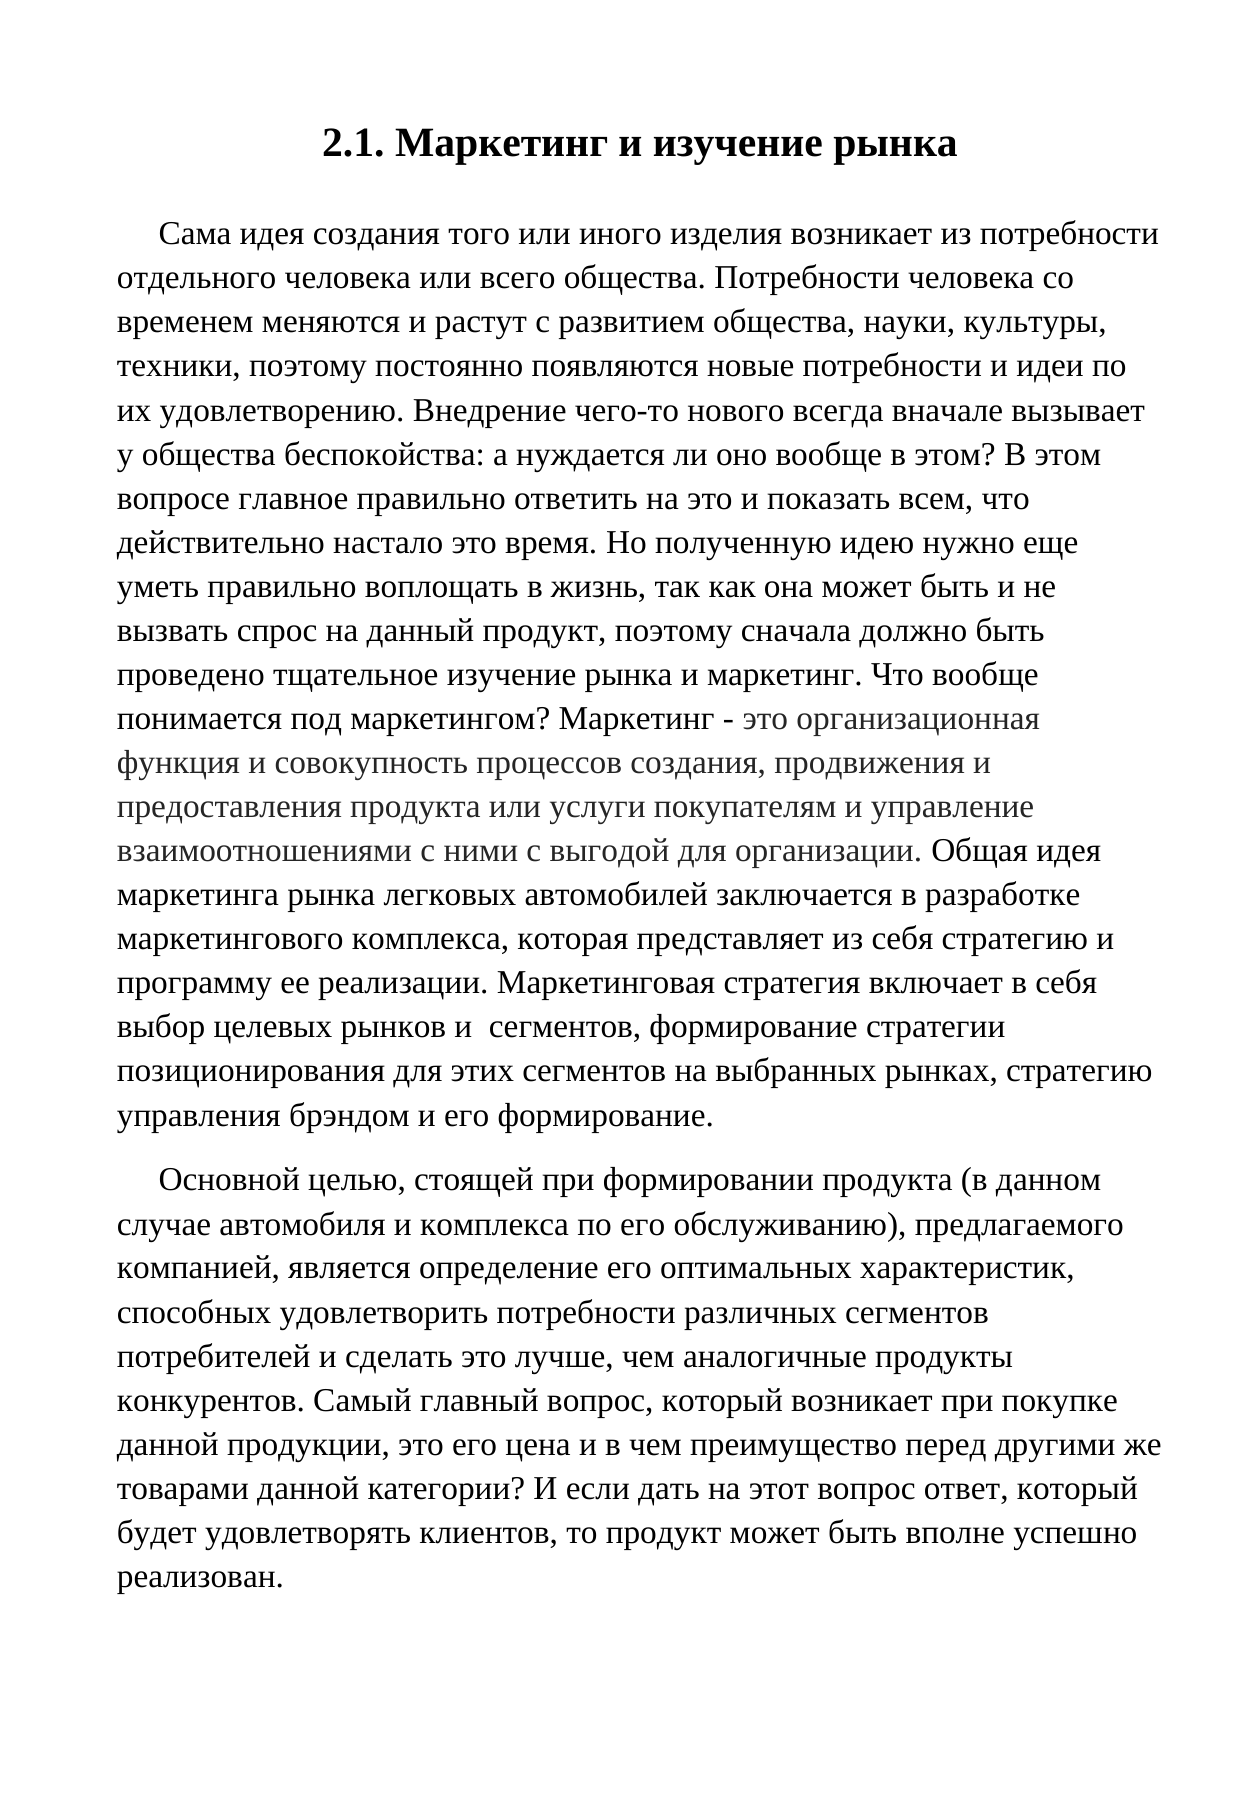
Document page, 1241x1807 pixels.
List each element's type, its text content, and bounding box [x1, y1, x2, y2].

text 2.1. Маркетинг и изучение рынка [117, 118, 1163, 166]
text Основной целью, стоящей при формировании продукта (в данном случае автомобиля и комплекса по его обслуживанию), предлагаемого компанией, является определение его оптимальных характеристик, способных удовлетворить потребности различных сегментов потребителей и сделать это лучше, чем аналогичные продукты конкурентов. Самый главный вопрос, который возникает при покупке данной продукции, это его цена и в чем преимущество перед другими же товарами данной категории? И если дать на этот вопрос ответ, который будет удовлетворять клиентов, то продукт может быть вполне успешно реализован. [117, 1160, 1163, 1594]
text Сама идея создания того или иного изделия возникает из потребности отдельного человека или всего общества. Потребности человека со временем меняются и растут с развитием общества, науки, культуры, техники, поэтому постоянно появляются новые потребности и идеи по их удовлетворению. Внедрение чего-то нового всегда вначале вызывает у общества беспокойства: а нуждается ли оно вообще в этом? В этом вопросе главное правильно ответить на это и показать всем, что действительно настало это время. Но полученную идею нужно еще уметь правильно воплощать в жизнь, так как она может быть и не вызвать спрос на данный продукт, поэтому сначала должно быть проведено тщательное изучение рынка и маркетинг. Что вообще понимается под маркетингом? Маркетинг - это организационная функция и совокупность процессов создания, продвижения и предоставления продукта или услуги покупателям и управление взаимоотношениями с ними с выгодой для организации. Общая идея маркетинга рынка легковых автомобилей заключается в разработке маркетингового комплекса, которая представляет из себя стратегию и программу ее реализации. Маркетинговая стратегия включает в себя выбор целевых рынков и сегментов, формирование стратегии позиционирования для этих сегментов на выбранных рынках, стратегию управления брэндом и его формирование. [117, 213, 1163, 1133]
